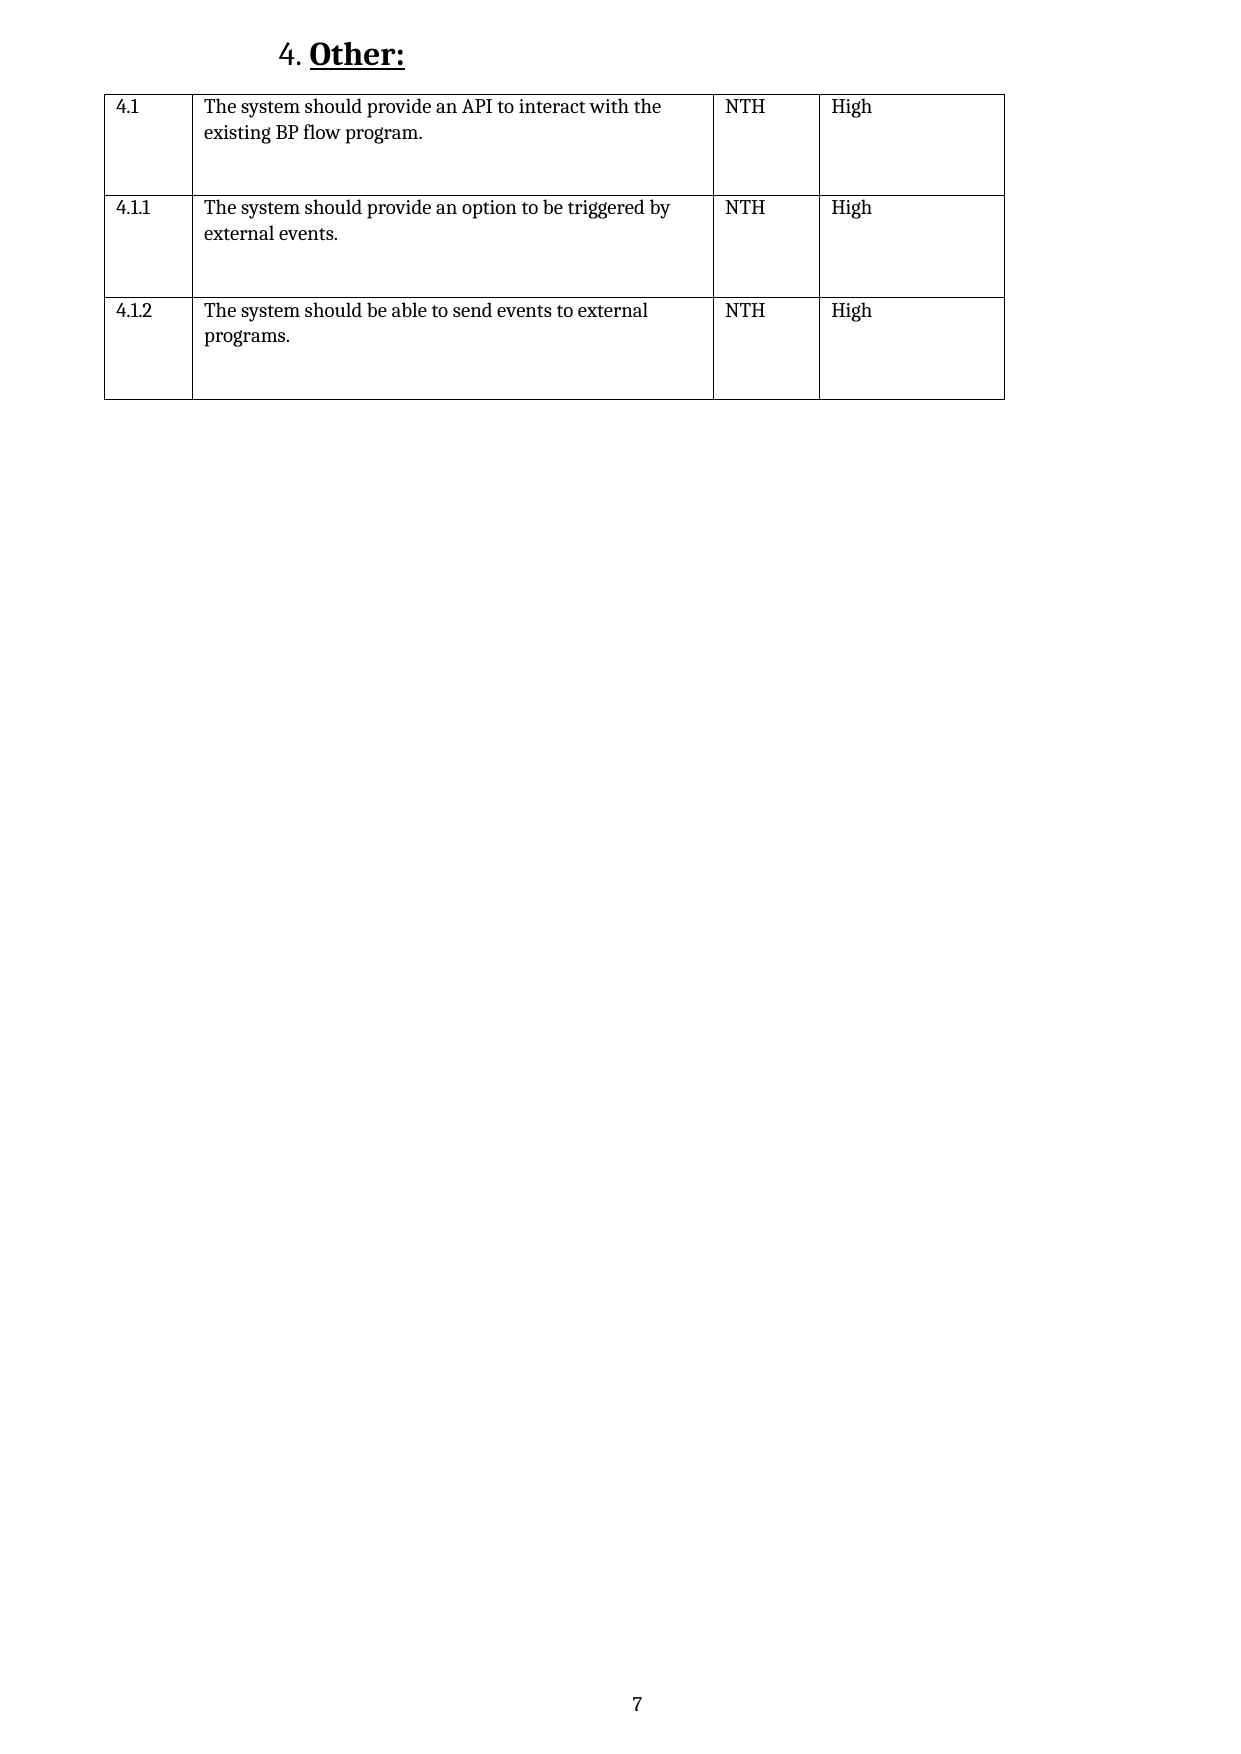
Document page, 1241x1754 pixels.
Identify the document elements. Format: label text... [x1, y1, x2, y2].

table_cell NTH [714, 298, 819, 399]
table_cell The system should provide an option to be triggered by external events. [193, 196, 713, 297]
table_header 4.1 [105, 95, 192, 195]
table_header The system should provide an API to interact with the existing BP flow program. [193, 95, 713, 195]
table_cell NTH [714, 196, 819, 297]
table_cell High [820, 298, 1004, 399]
table_cell High [820, 196, 1004, 297]
table_cell 4.1.1 [105, 196, 192, 297]
table_header High [820, 95, 1004, 195]
table_cell 4.1.2 [105, 298, 192, 399]
table_cell The system should be able to send events to external programs. [193, 298, 713, 399]
text 4. Other: [279, 35, 1004, 74]
table_header NTH [714, 95, 819, 195]
